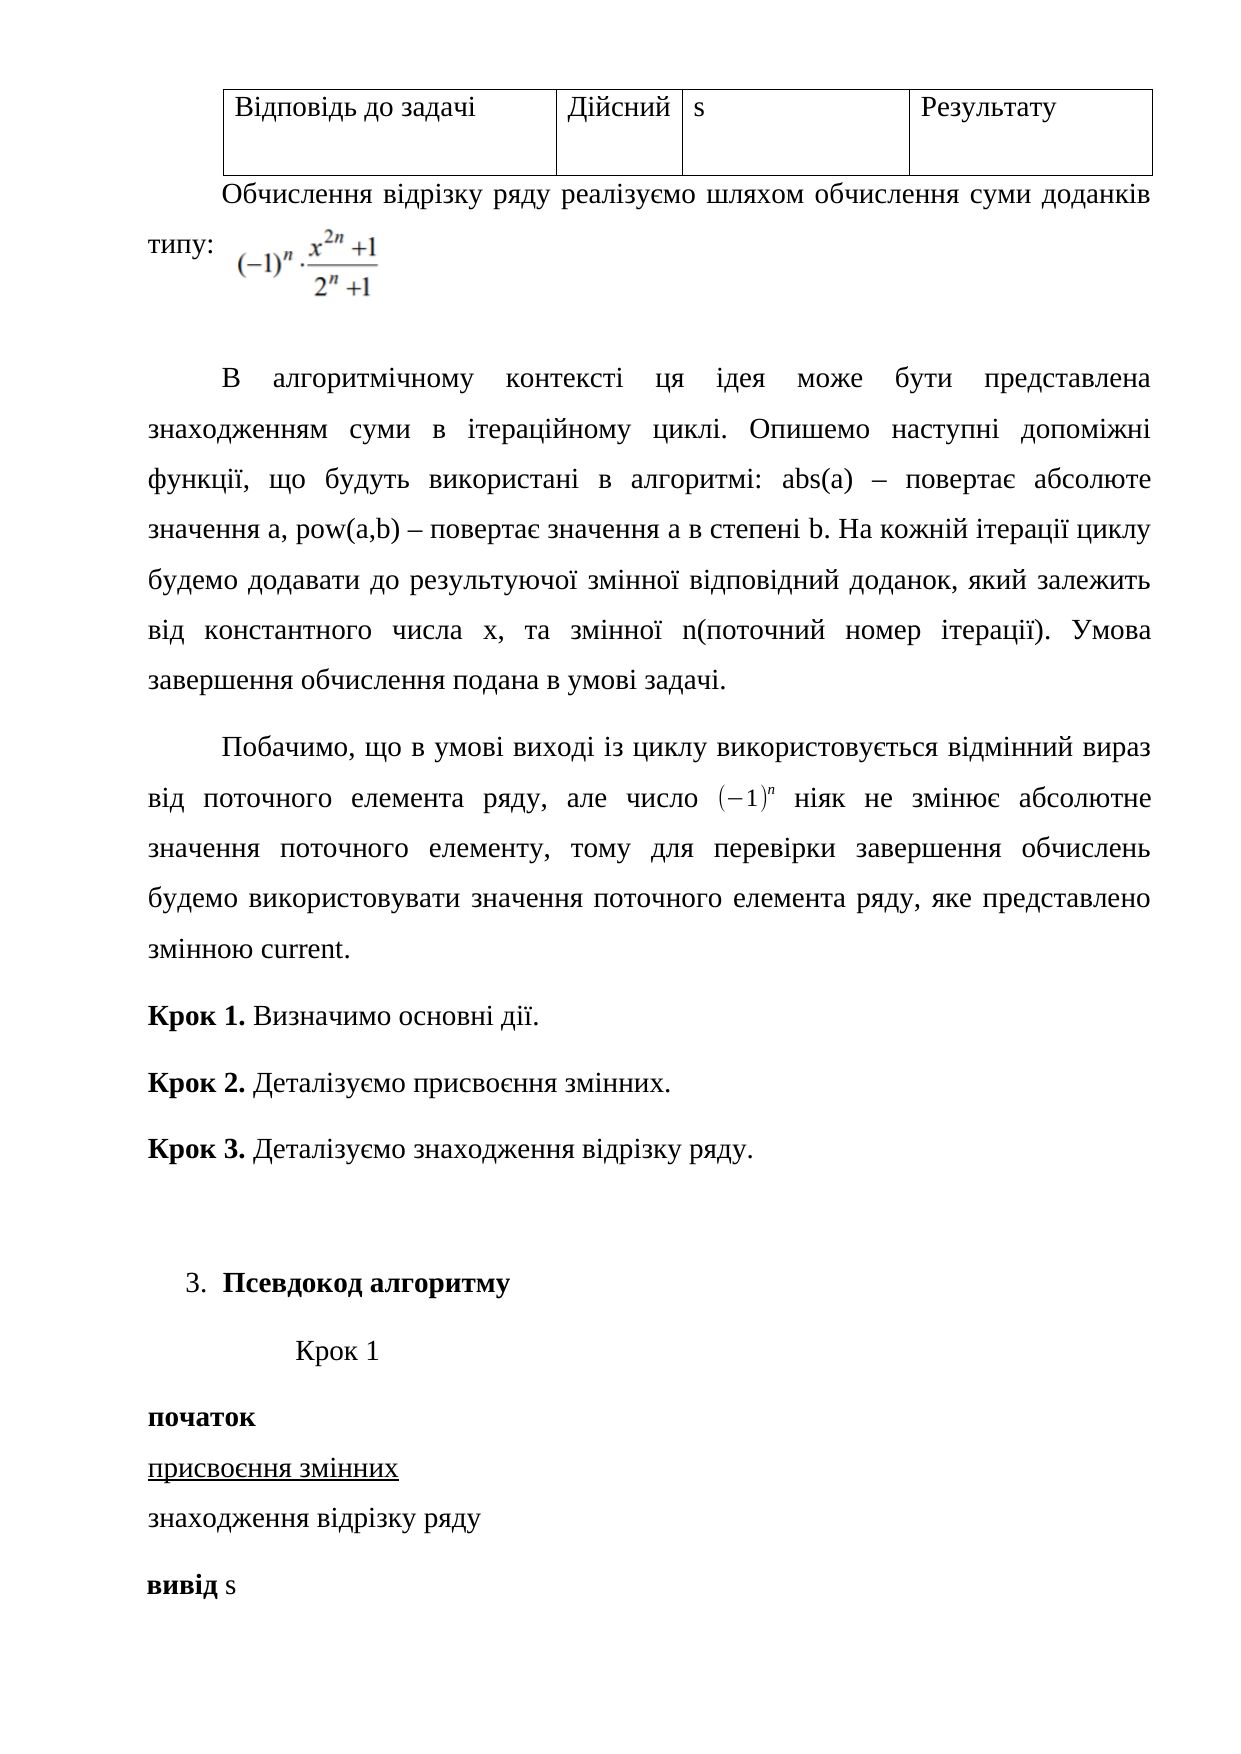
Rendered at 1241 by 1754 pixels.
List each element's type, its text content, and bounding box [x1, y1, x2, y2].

table_cell Результату [910, 90, 1152, 175]
text Обчислення відрізку ряду реалізуємо шляхом обчислення суми доданків типу: [148, 176, 1152, 260]
text Крок 3. Деталізуємо знаходження відрізку ряду. [148, 1132, 1152, 1165]
list присвоєння змінних [148, 1450, 1152, 1483]
table_cell Відповідь до задачі [224, 90, 556, 175]
list Псевдокод алгоритму [185, 1266, 1152, 1299]
text В алгоритмічному контексті ця ідея може бути представлена знаходженням суми в ітераційному циклі. Опишемо наступні допоміжні функції, що будуть використані в алгоритмі: abs(a) – повертає абсолюте значення a, pow(a,b) – повертає значення a в степені b. На кожній ітерації циклу будемо додавати до результуючої змінної відповідний доданок, який залежить від константного числа x, та змінної n(поточний номер ітерації). Умова завершення обчислення подана в умові задачі. [148, 361, 1152, 696]
picture [237, 216, 385, 311]
text Крок 2. Деталізуємо присвоєння змінних. [148, 1065, 1152, 1098]
list початок [148, 1399, 1152, 1433]
text Крок 1. Визначимо основні дії. [148, 998, 1152, 1031]
text Крок 1 [221, 1333, 1152, 1366]
table_cell s [683, 90, 909, 175]
list знаходження відрізку ряду [148, 1500, 1152, 1534]
text вивід s [73, 1567, 1152, 1601]
text Побачимо, що в умові виході із циклу використовується відмінний вираз від поточного елемента ряду, але число ніяк не змінює абсолютне значення поточного елементу, тому для перевірки завершення обчислень будемо використовувати значення поточного елемента ряду, яке представлено змінною current. [148, 729, 1152, 964]
table_cell Дійсний [557, 90, 682, 175]
